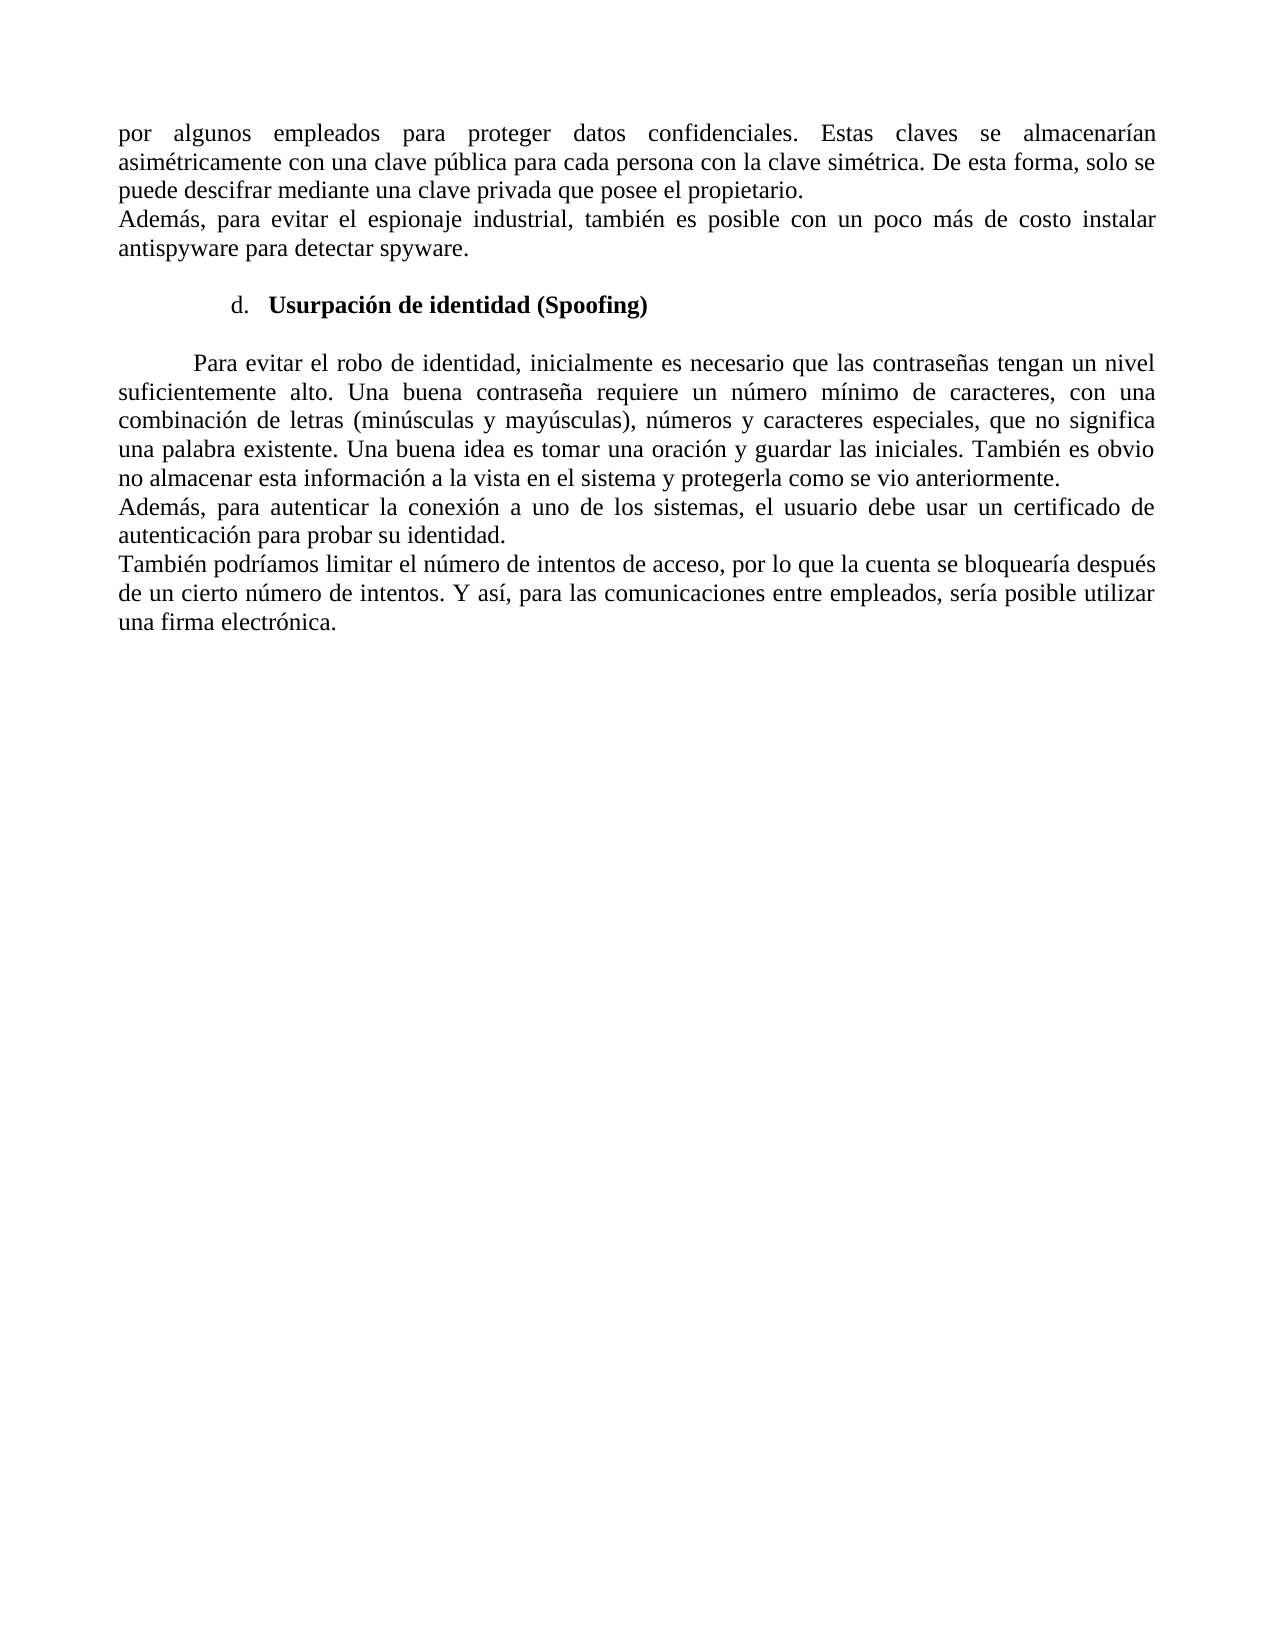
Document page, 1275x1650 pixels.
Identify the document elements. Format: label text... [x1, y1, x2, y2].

text Para evitar el robo de identidad, inicialmente es necesario que las contraseñas tengan un nivel suficientemente alto. Una buena contraseña requiere un número mínimo de caracteres, con una combinación de letras (minúsculas y mayúsculas), números y caracteres especiales, que no significa una palabra existente. Una buena idea es tomar una oración y guardar las iniciales. También es obvio no almacenar esta información a la vista en el sistema y protegerla como se vio anteriormente. [118, 348, 1157, 492]
text Además, para evitar el espionaje industrial, también es posible con un poco más de costo instalar antispyware para detectar spyware. [118, 204, 1157, 262]
text Además, para autenticar la conexión a uno de los sistemas, el usuario debe usar un certificado de autenticación para probar su identidad. [118, 492, 1157, 549]
text También podríamos limitar el número de intentos de acceso, por lo que la cuenta se bloquearía después de un cierto número de intentos. Y así, para las comunicaciones entre empleados, sería posible utilizar una firma electrónica. [118, 549, 1157, 636]
list Usurpación de identidad (Spoofing) [231, 291, 1157, 319]
